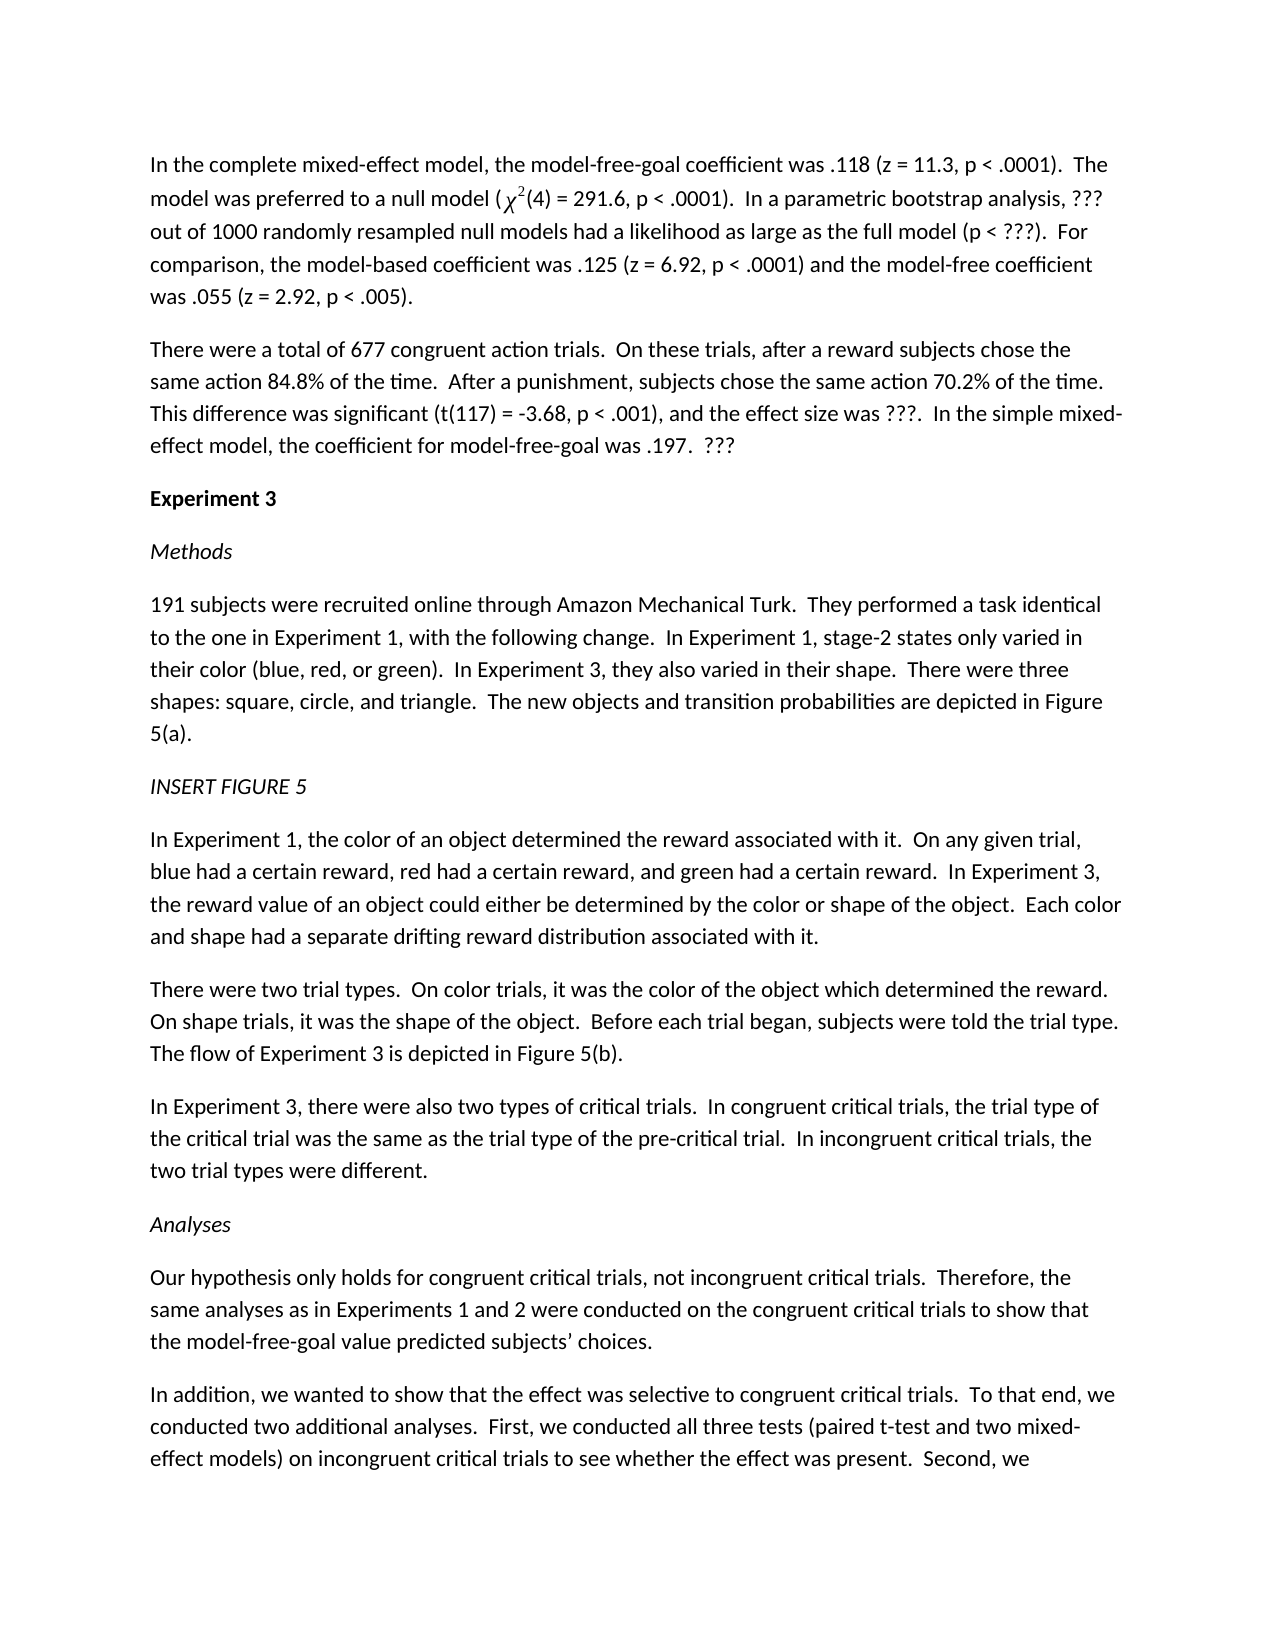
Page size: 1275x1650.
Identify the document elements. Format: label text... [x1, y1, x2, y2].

text In Experiment 3, there were also two types of critical trials. In congruent critical trials, the trial type of the critical trial was the same as the trial type of the pre-critical trial. In incongruent critical trials, the two trial types were different. [150, 1092, 1125, 1185]
text In the complete mixed-effect model, the model-free-goal coefficient was .118 (z = 11.3, p < .0001). The model was preferred to a null model ((4) = 291.6, p < .0001). In a parametric bootstrap analysis, ??? out of 1000 randomly resampled null models had a likelihood as large as the full model (p < ???). For comparison, the model-based coefficient was .125 (z = 6.92, p < .0001) and the model-free coefficient was .055 (z = 2.92, p < .005). [150, 150, 1125, 310]
text There were a total of 677 congruent action trials. On these trials, after a reward subjects chose the same action 84.8% of the time. After a punishment, subjects chose the same action 70.2% of the time. This difference was significant (t(117) = -3.68, p < .001), and the effect size was ???. In the simple mixed-effect model, the coefficient for model-free-goal was .197. ??? [150, 335, 1125, 459]
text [150, 1380, 1125, 1472]
text Analyses [150, 1210, 1125, 1238]
text Methods [150, 537, 1125, 566]
text Our hypothesis only holds for congruent critical trials, not incongruent critical trials. Therefore, the same analyses as in Experiments 1 and 2 were conducted on the congruent critical trials to show that the model-free-goal value predicted subjects’ choices. [150, 1263, 1125, 1355]
text 191 subjects were recruited online through Amazon Mechanical Turk. They performed a task identical to the one in Experiment 1, with the following change. In Experiment 1, stage-2 states only varied in their color (blue, red, or green). In Experiment 3, they also varied in their shape. There were three shapes: square, circle, and triangle. The new objects and transition probabilities are depicted in Figure 5(a). [150, 591, 1125, 747]
text Experiment 3 [150, 484, 1125, 512]
text There were two trial types. On color trials, it was the color of the object which determined the reward. On shape trials, it was the shape of the object. Before each trial began, subjects were told the trial type. The flow of Experiment 3 is depicted in Figure 5(b). [150, 975, 1125, 1067]
text INSERT FIGURE 5 [150, 772, 1125, 800]
text In Experiment 1, the color of an object determined the reward associated with it. On any given trial, blue had a certain reward, red had a certain reward, and green had a certain reward. In Experiment 3, the reward value of an object could either be determined by the color or shape of the object. Each color and shape had a separate drifting reward distribution associated with it. [150, 825, 1125, 950]
